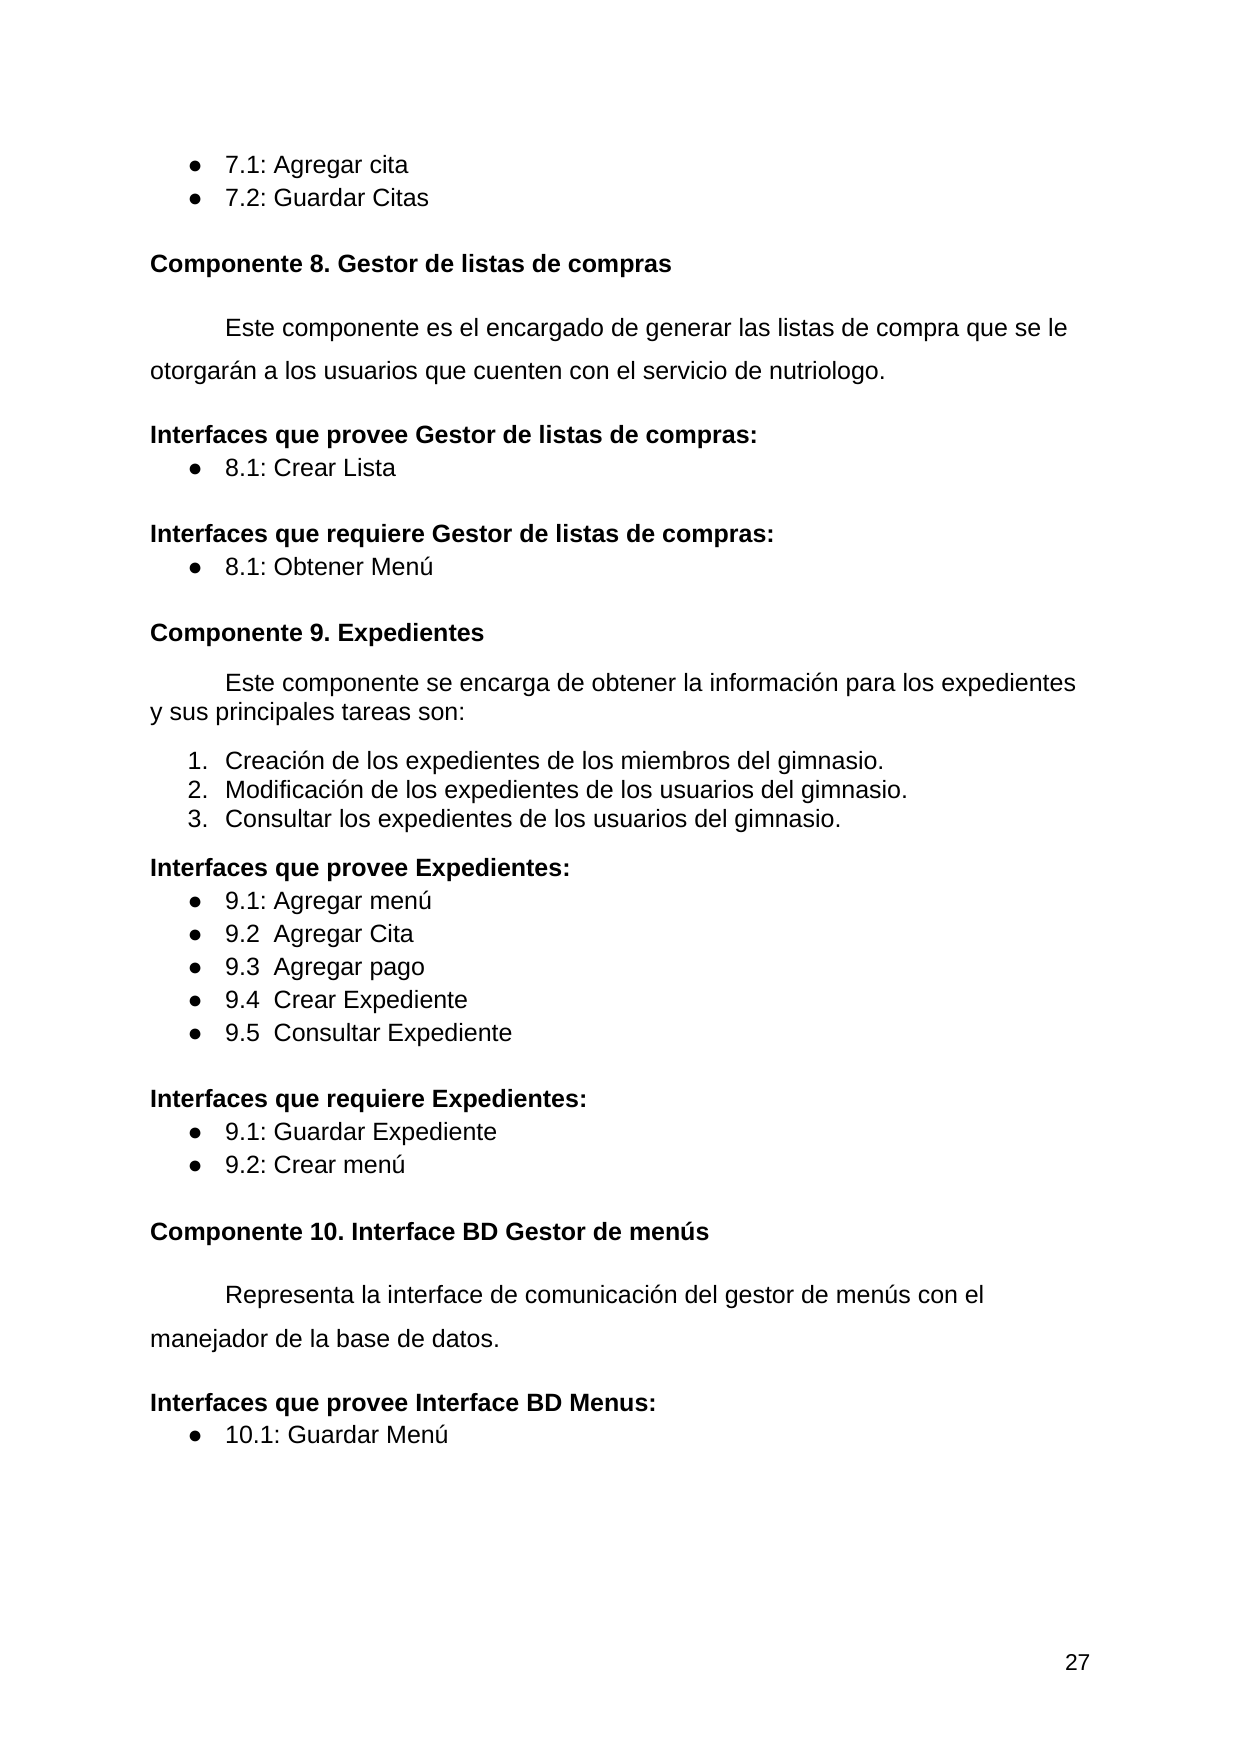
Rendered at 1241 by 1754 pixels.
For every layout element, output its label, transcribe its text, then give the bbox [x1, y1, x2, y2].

list 7.1: Agregar cita [187, 150, 1090, 179]
list 9.4 Crear Expediente [187, 985, 1090, 1014]
text Interfaces que provee Expedientes: [150, 853, 1090, 882]
list 8.1: Obtener Menú [187, 552, 1090, 581]
list Consultar los expedientes de los usuarios del gimnasio. [187, 804, 1090, 832]
text Interfaces que requiere Expedientes: [150, 1084, 1090, 1113]
text Componente 9. Expedientes [150, 618, 1090, 647]
list 9.2: Crear menú [187, 1150, 1090, 1179]
list 9.3 Agregar pago [187, 952, 1090, 981]
list 9.5 Consultar Expediente [187, 1018, 1090, 1047]
text Este componente se encarga de obtener la información para los expedientes y sus principales tareas son: [150, 668, 1090, 725]
list 9.1: Agregar menú [187, 886, 1090, 915]
list 10.1: Guardar Menú [187, 1421, 1090, 1449]
text Interfaces que requiere Gestor de listas de compras: [150, 519, 1090, 548]
text Interfaces que provee Interface BD Menus: [150, 1387, 1090, 1416]
text Este componente es el encargado de generar las listas de compra que se le otorgarán a los usuarios que cuenten con el servicio de nutriologo. [150, 313, 1090, 385]
list Modificación de los expedientes de los usuarios del gimnasio. [187, 775, 1090, 804]
text Componente 8. Gestor de listas de compras [150, 249, 1090, 278]
text Interfaces que provee Gestor de listas de compras: [150, 420, 1090, 449]
text Representa la interface de comunicación del gestor de menús con el manejador de la base de datos. [150, 1280, 1090, 1352]
list 9.1: Guardar Expediente [187, 1117, 1090, 1146]
list 7.2: Guardar Citas [187, 183, 1090, 212]
list 8.1: Crear Lista [187, 453, 1090, 482]
list Creación de los expedientes de los miembros del gimnasio. [187, 746, 1090, 775]
list 9.2 Agregar Cita [187, 919, 1090, 948]
text Componente 10. Interface BD Gestor de menús [150, 1216, 1090, 1245]
